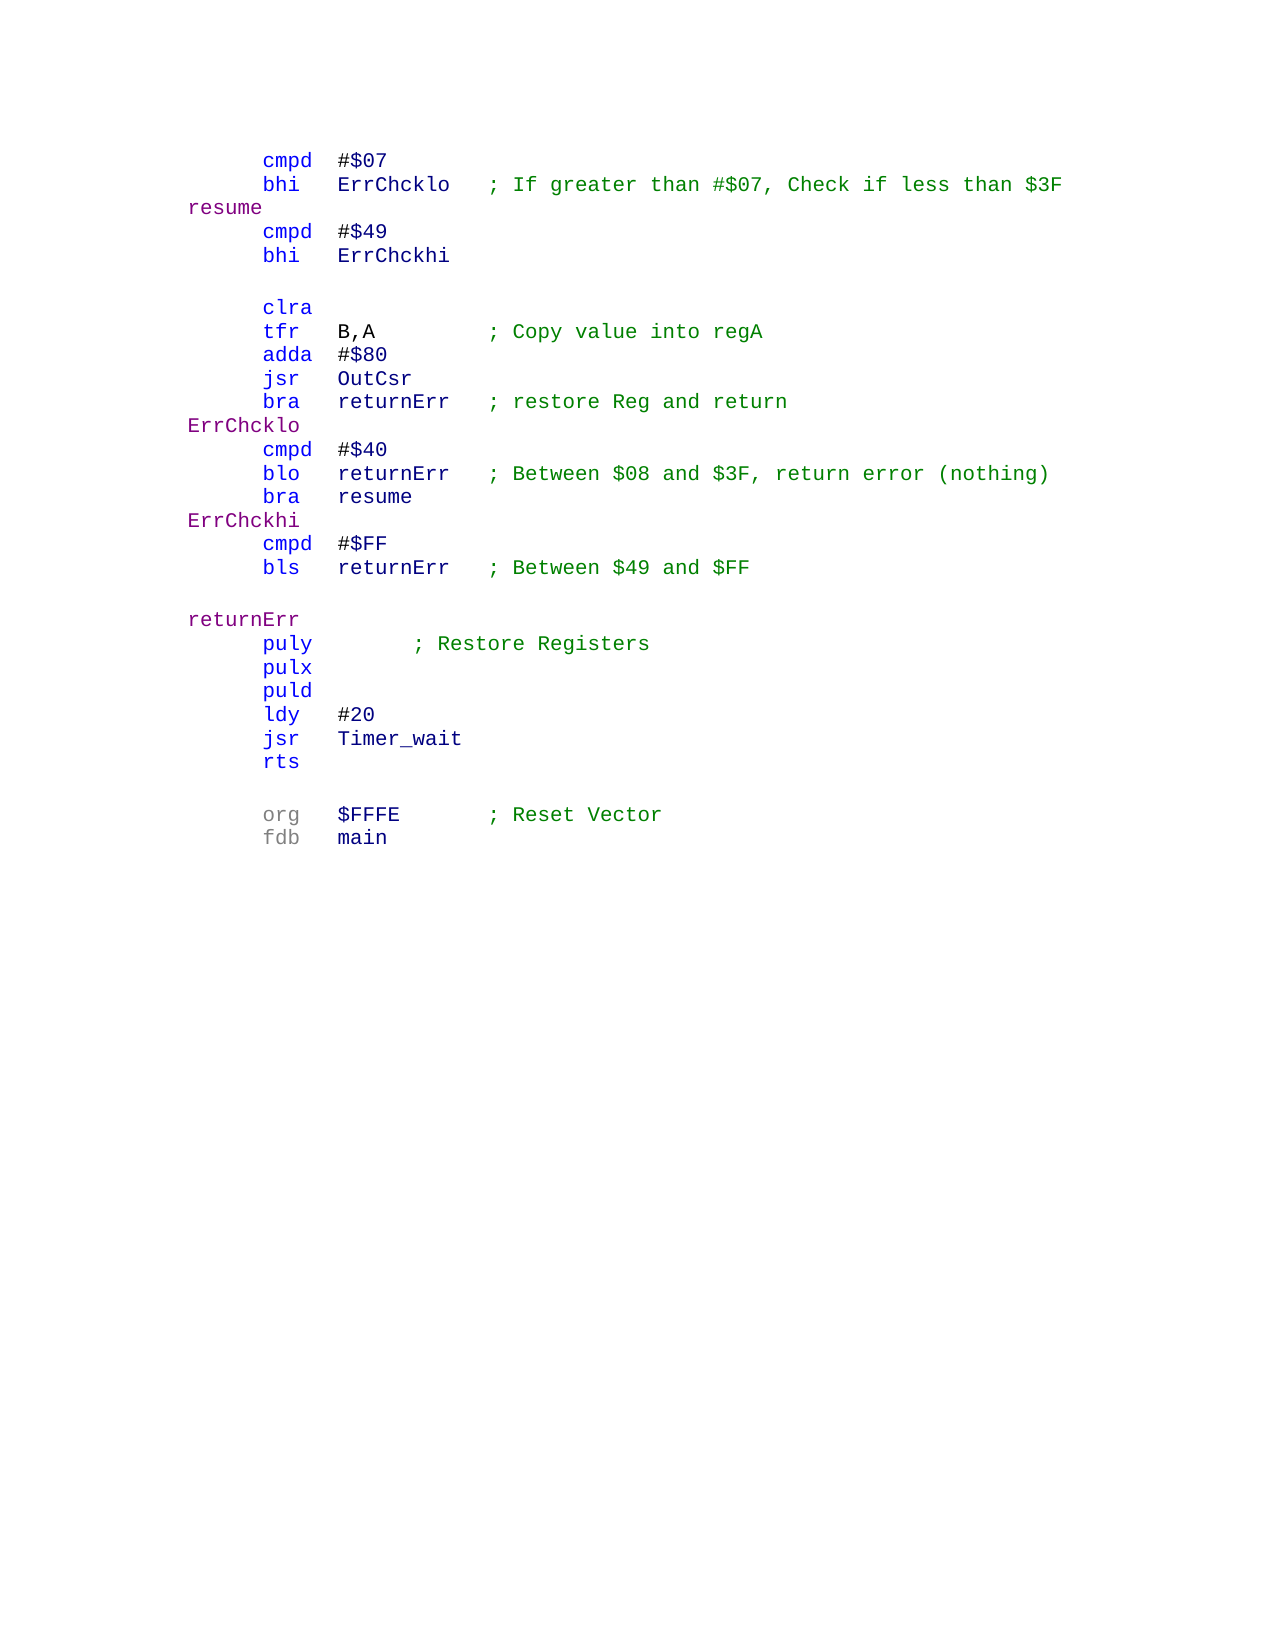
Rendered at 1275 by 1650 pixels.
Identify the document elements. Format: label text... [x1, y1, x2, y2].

text cmpd #$49 [187, 221, 1087, 244]
text bls returnErr ; Between $49 and $FF [187, 557, 1087, 581]
text puld [187, 680, 1087, 704]
text rts [187, 751, 1087, 775]
text cmpd #$40 [187, 439, 1087, 462]
text jsr Timer_wait [187, 728, 1087, 751]
text blo returnErr ; Between $08 and $3F, return error (nothing) [187, 462, 1087, 486]
text puly ; Restore Registers [187, 633, 1087, 657]
text bhi ErrChcklo ; If greater than #$07, Check if less than $3F [187, 174, 1087, 197]
text cmpd #$FF [187, 533, 1087, 557]
text bhi ErrChckhi [187, 244, 1087, 268]
text cmpd #$07 [187, 150, 1087, 174]
text org $FFFE ; Reset Vector [187, 804, 1087, 827]
text pulx [187, 657, 1087, 680]
text bra resume [187, 486, 1087, 510]
text tfr B,A ; Copy value into regA [187, 321, 1087, 344]
text jsr OutCsr [187, 368, 1087, 392]
text adda #$80 [187, 344, 1087, 368]
text returnErr [187, 609, 1087, 633]
text ldy #20 [187, 704, 1087, 728]
text bra returnErr ; restore Reg and return [187, 392, 1087, 415]
text ErrChcklo [187, 415, 1087, 439]
text fdb main [187, 827, 1087, 851]
text clra [187, 297, 1087, 321]
text ErrChckhi [187, 510, 1087, 533]
text resume [187, 197, 1087, 221]
